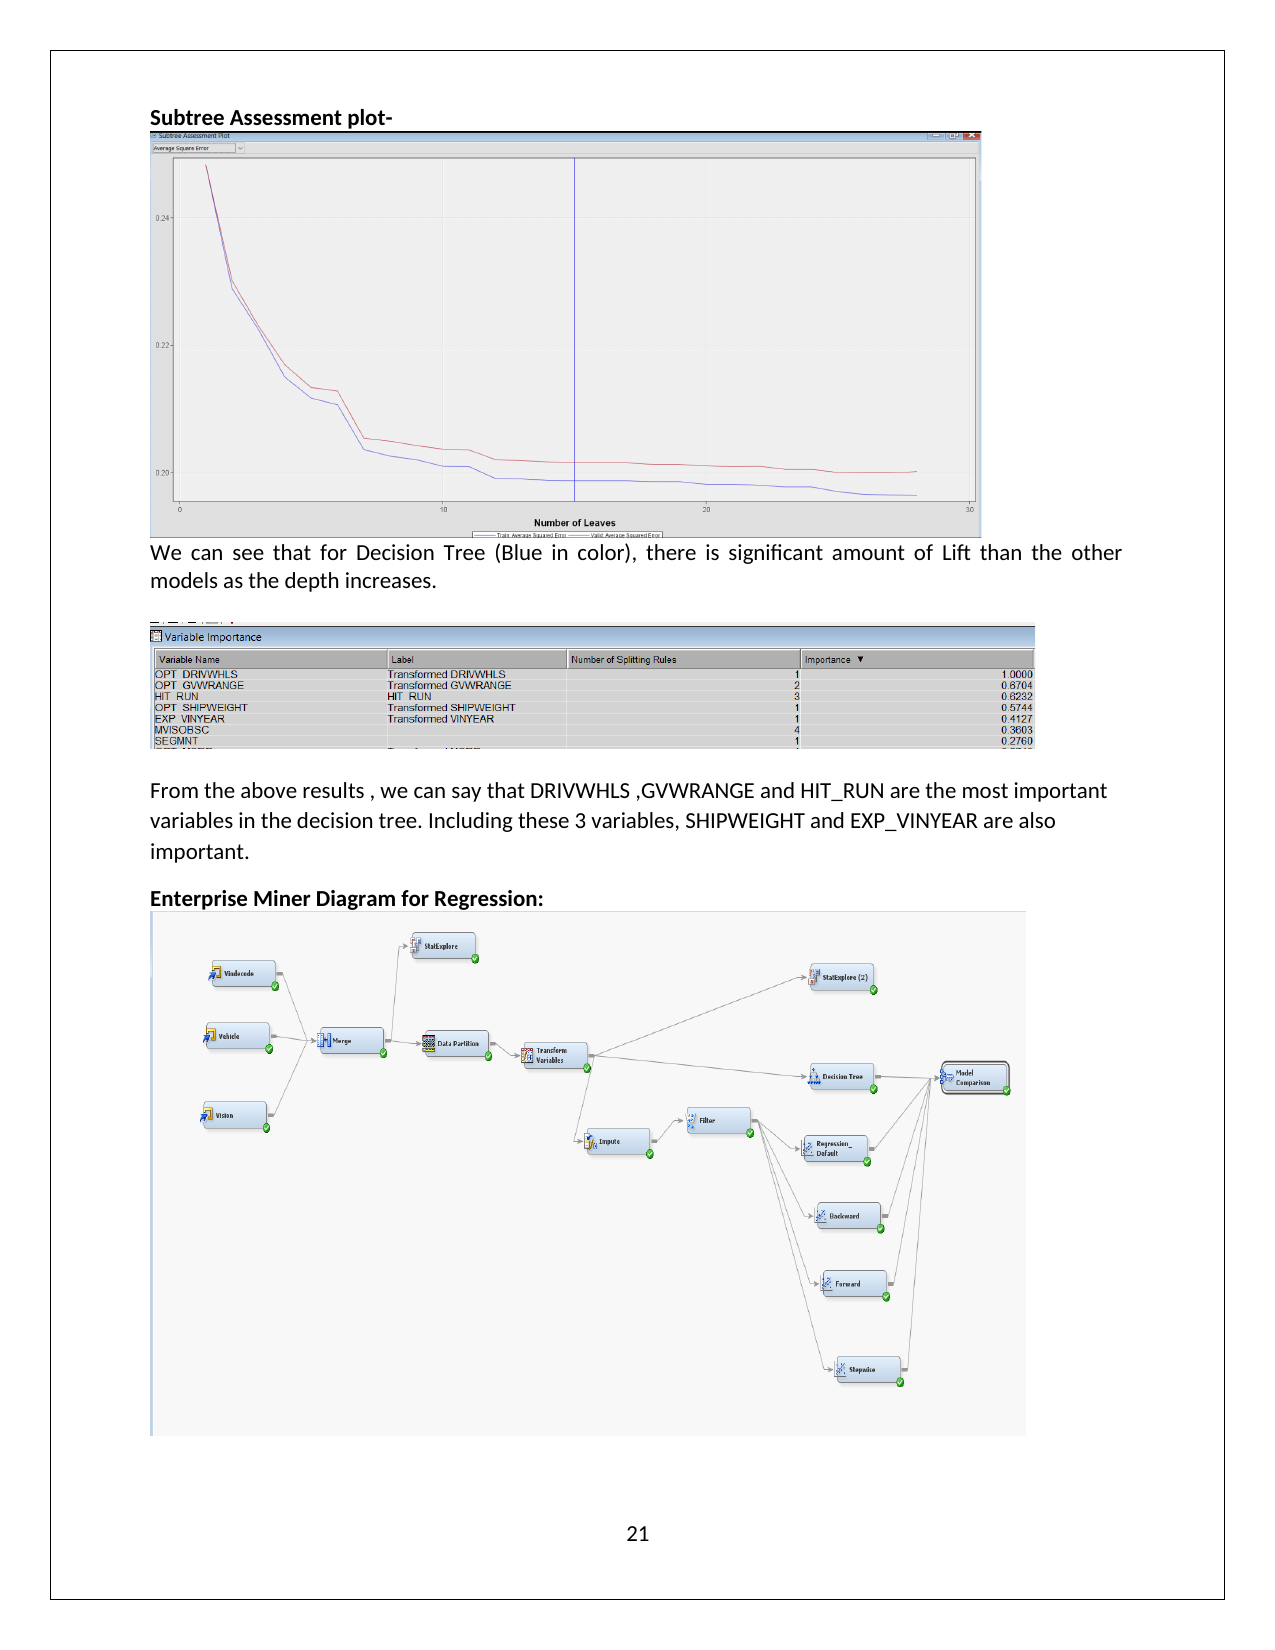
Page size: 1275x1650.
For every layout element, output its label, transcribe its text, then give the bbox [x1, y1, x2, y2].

picture [150, 131, 982, 538]
text Subtree Assessment plot- [150, 103, 1125, 131]
picture [150, 622, 1035, 749]
text We can see that for Decision Tree (Blue in color), there is significant amount of Lift than the other models as the depth increases. [150, 538, 1125, 594]
picture [150, 911, 1027, 1436]
text From the above results , we can say that DRIVWHLS ,GVWRANGE and HIT_RUN are the most important variables in the decision tree. Including these 3 variables, SHIPWEIGHT and EXP_VINYEAR are also important. [150, 776, 1125, 865]
text Enterprise Miner Diagram for Regression: [150, 884, 1125, 912]
